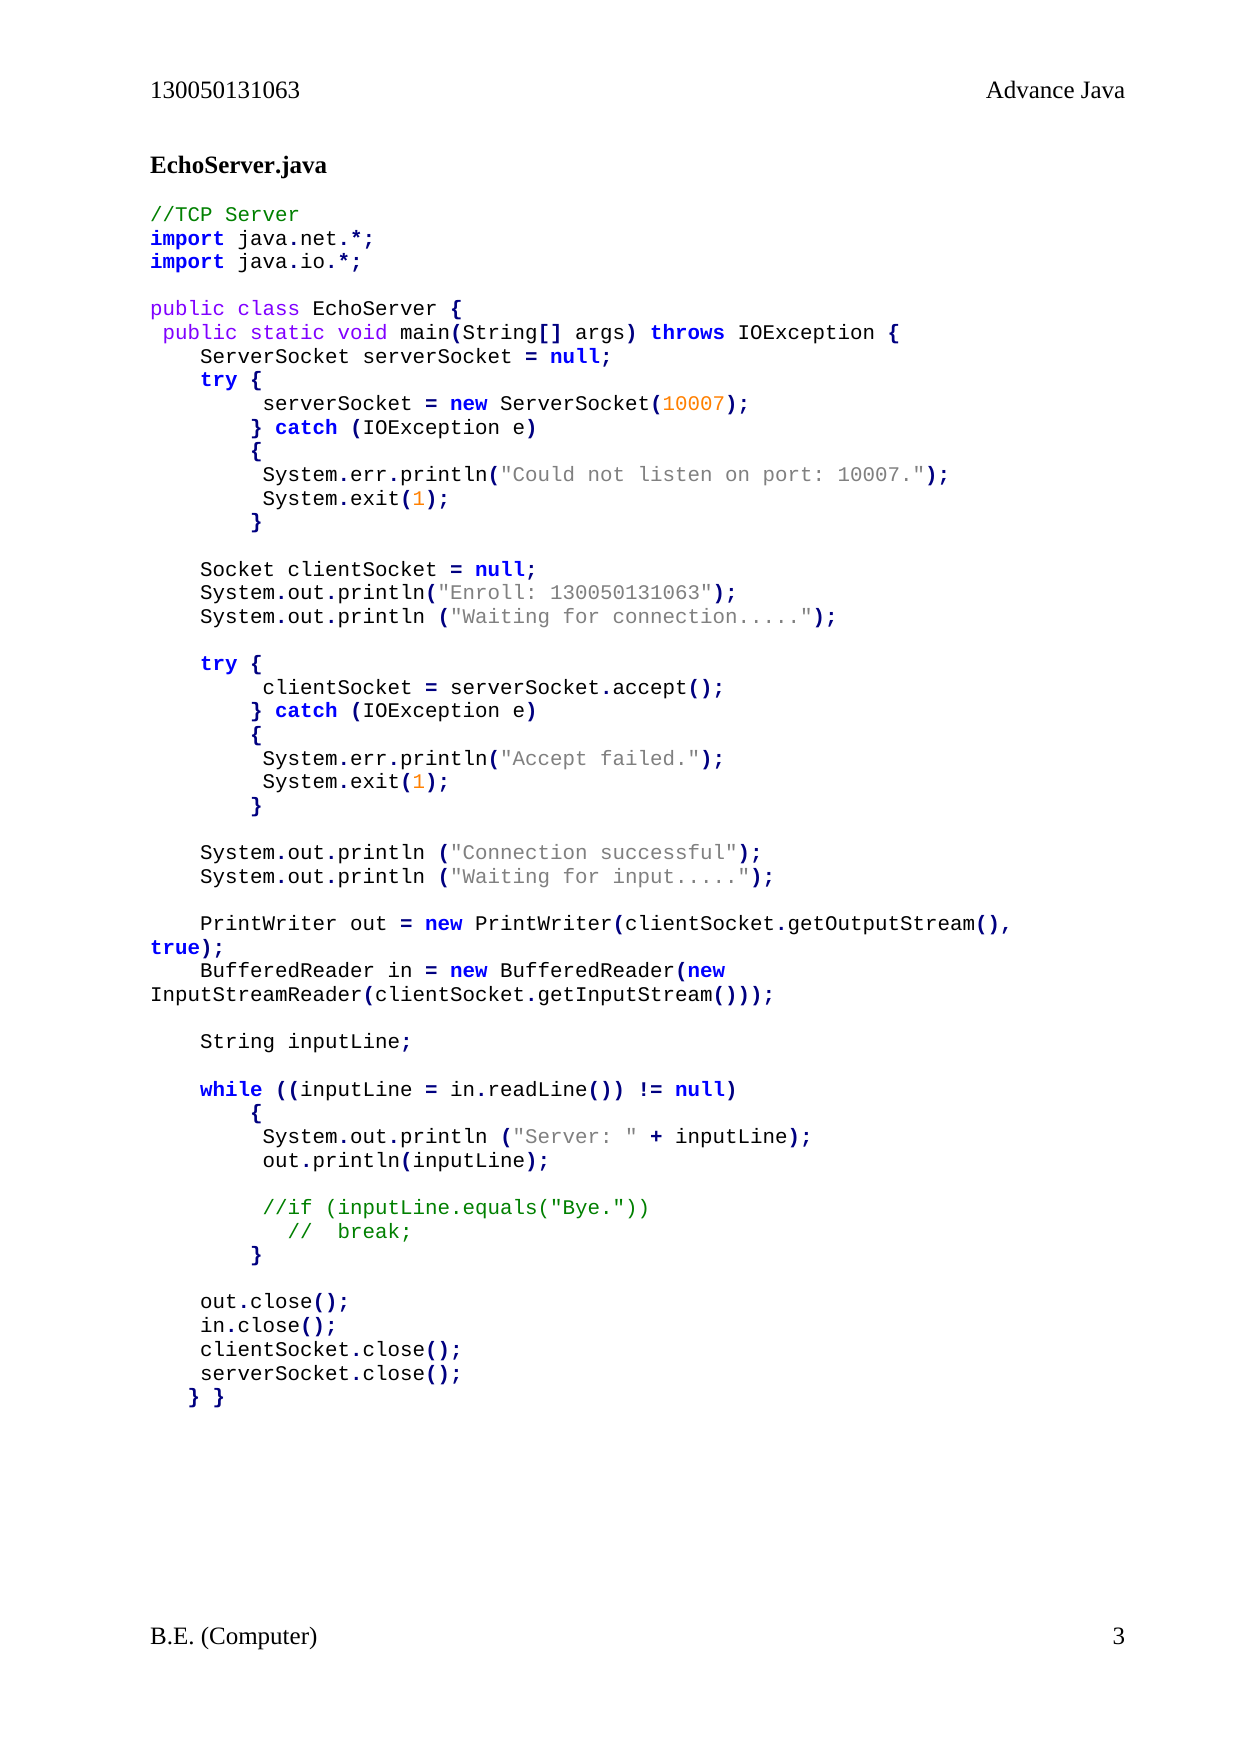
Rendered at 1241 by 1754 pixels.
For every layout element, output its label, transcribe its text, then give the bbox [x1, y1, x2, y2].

text Socket clientSocket = null; [150, 558, 1090, 582]
text try { [150, 653, 1090, 677]
text PrintWriter out = new PrintWriter(clientSocket.getOutputStream(), true); [150, 913, 1090, 961]
text import java.net.*; [150, 227, 1090, 251]
text System.out.println ("Waiting for input....."); [150, 866, 1090, 889]
text serverSocket = new ServerSocket(10007); [150, 393, 1090, 417]
text { [150, 724, 1090, 748]
text try { [150, 369, 1090, 393]
text } } [150, 1386, 1090, 1410]
text BufferedReader in = new BufferedReader(new InputStreamReader(clientSocket.getInputStream())); [150, 961, 1090, 1008]
text public class EchoServer { [150, 298, 1090, 322]
text clientSocket.close(); [150, 1339, 1090, 1362]
text in.close(); [150, 1315, 1090, 1339]
text out.close(); [150, 1292, 1090, 1315]
text System.out.println ("Server: " + inputLine); [150, 1126, 1090, 1150]
text { [150, 440, 1090, 464]
text ServerSocket serverSocket = null; [150, 346, 1090, 369]
text System.err.println("Could not listen on port: 10007."); [150, 464, 1090, 488]
text } catch (IOException e) [150, 417, 1090, 440]
text } catch (IOException e) [150, 700, 1090, 724]
text { [150, 1102, 1090, 1126]
text } [150, 795, 1090, 819]
text import java.io.*; [150, 251, 1090, 275]
text System.out.println ("Connection successful"); [150, 842, 1090, 866]
text out.println(inputLine); [150, 1150, 1090, 1173]
text } [150, 1244, 1090, 1268]
text String inputLine; [150, 1031, 1090, 1055]
text System.err.println("Accept failed."); [150, 748, 1090, 771]
text EchoServer.java [150, 150, 1090, 179]
text System.out.println("Enroll: 130050131063"); [150, 582, 1090, 606]
text //TCP Server [150, 204, 1090, 227]
text clientSocket = serverSocket.accept(); [150, 677, 1090, 700]
text System.exit(1); [150, 771, 1090, 795]
text // break; [150, 1221, 1090, 1244]
text System.exit(1); [150, 488, 1090, 511]
text while ((inputLine = in.readLine()) != null) [150, 1079, 1090, 1102]
text } [150, 511, 1090, 535]
text System.out.println ("Waiting for connection....."); [150, 606, 1090, 629]
text public static void main(String[] args) throws IOException { [150, 322, 1090, 346]
text serverSocket.close(); [150, 1362, 1090, 1386]
text //if (inputLine.equals("Bye.")) [150, 1197, 1090, 1221]
